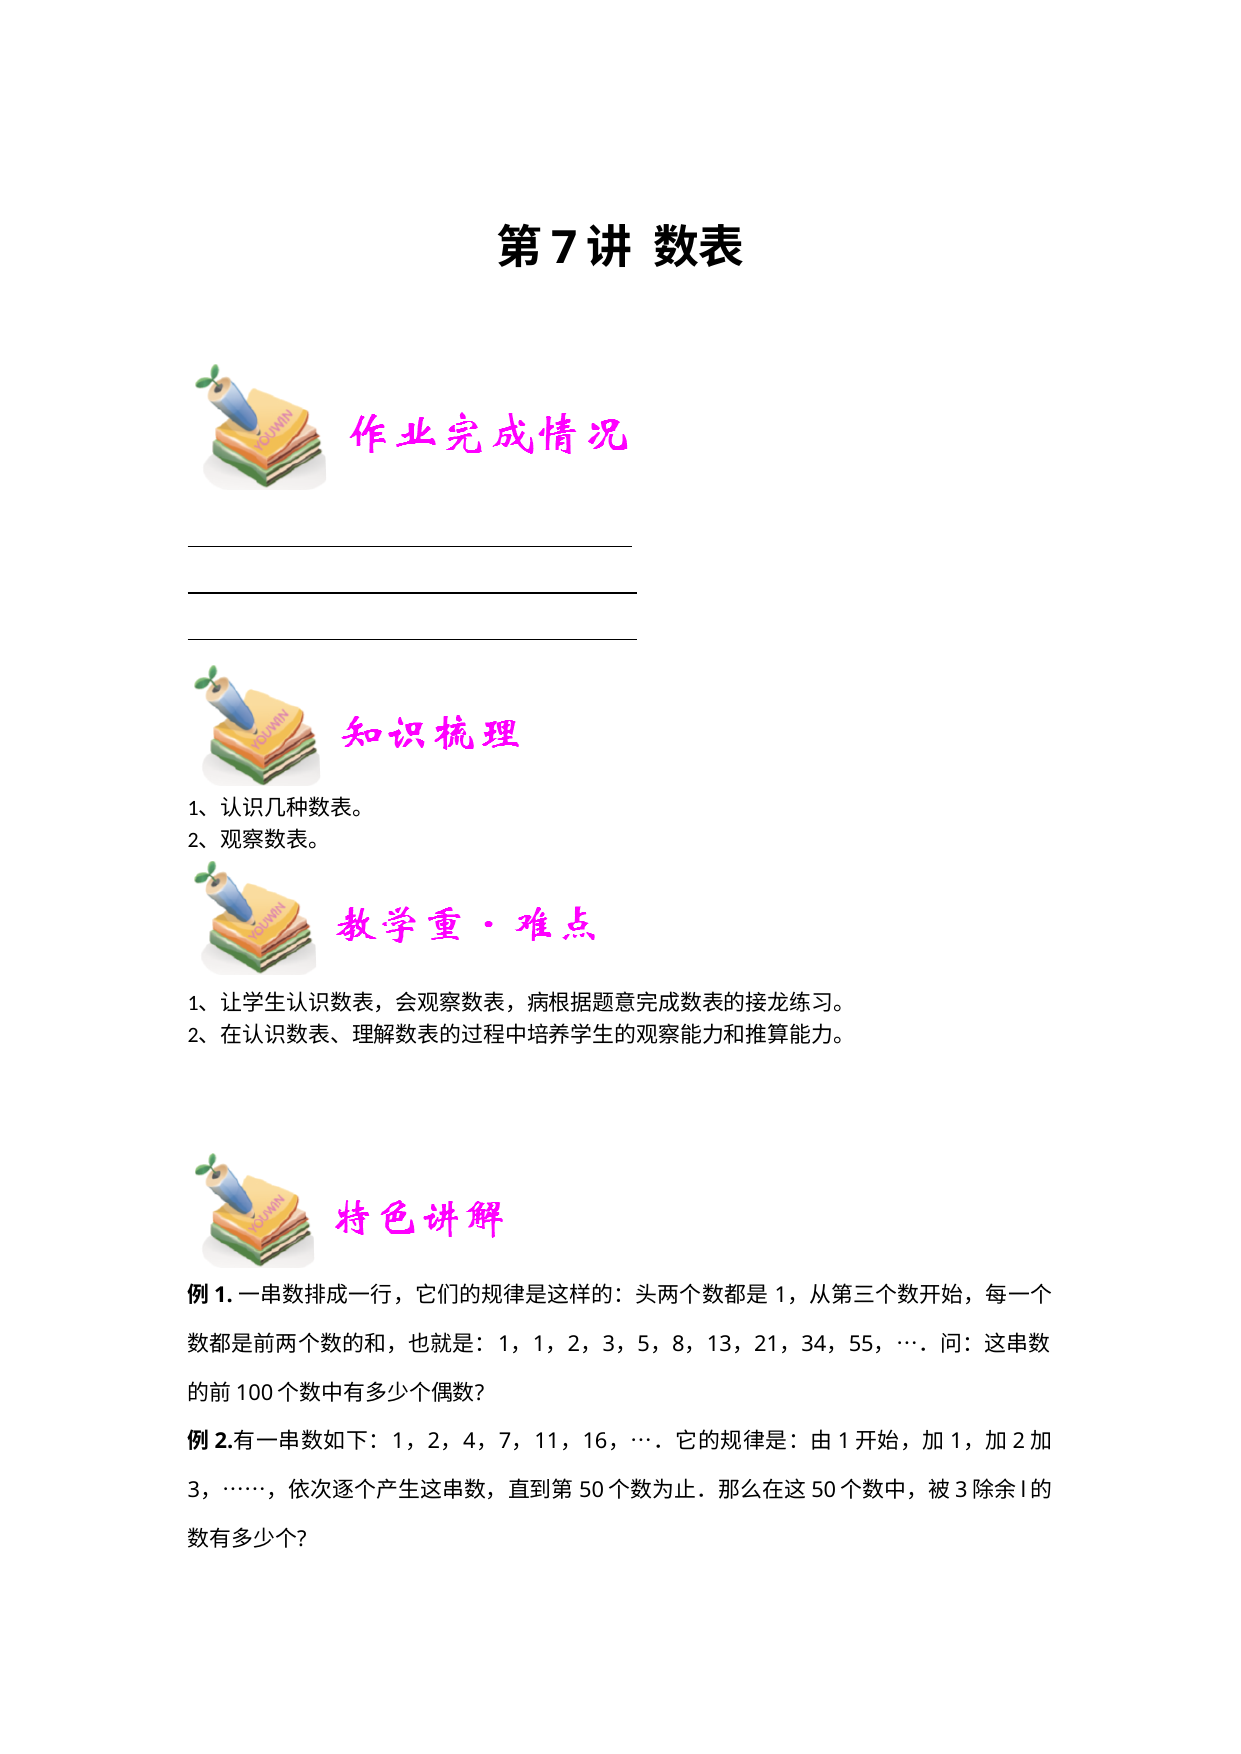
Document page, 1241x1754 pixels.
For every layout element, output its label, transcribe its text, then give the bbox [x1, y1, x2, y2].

text 例2.有一串数如下：1，2，4，7，11，16，…．它的规律是：由1开始，加1，加2加3，……，依次逐个产生这串数，直到第50个数为止．那么在这50个数中，被3除余l的数有多少个? [187, 1423, 1053, 1553]
text 2、观察数表。 [187, 822, 1053, 854]
picture [187, 1146, 508, 1268]
picture [187, 659, 529, 786]
picture [187, 356, 640, 490]
text 第7讲 数表 [187, 194, 1053, 292]
text 例1. 一串数排成一行，它们的规律是这样的：头两个数都是1，从第三个数开始，每一个数都是前两个数的和，也就是：1，1，2，3，5，8，13，21，34，55，…．问：这串数的前100个数中有多少个偶数? [187, 1277, 1053, 1407]
text 1、让学生认识数表，会观察数表，病根据题意完成数表的接龙练习。 [187, 984, 1053, 1017]
text 1、认识几种数表。 [187, 789, 1053, 822]
picture [187, 854, 604, 975]
text 2、在认识数表、理解数表的过程中培养学生的观察能力和推算能力。 [187, 1017, 1053, 1049]
